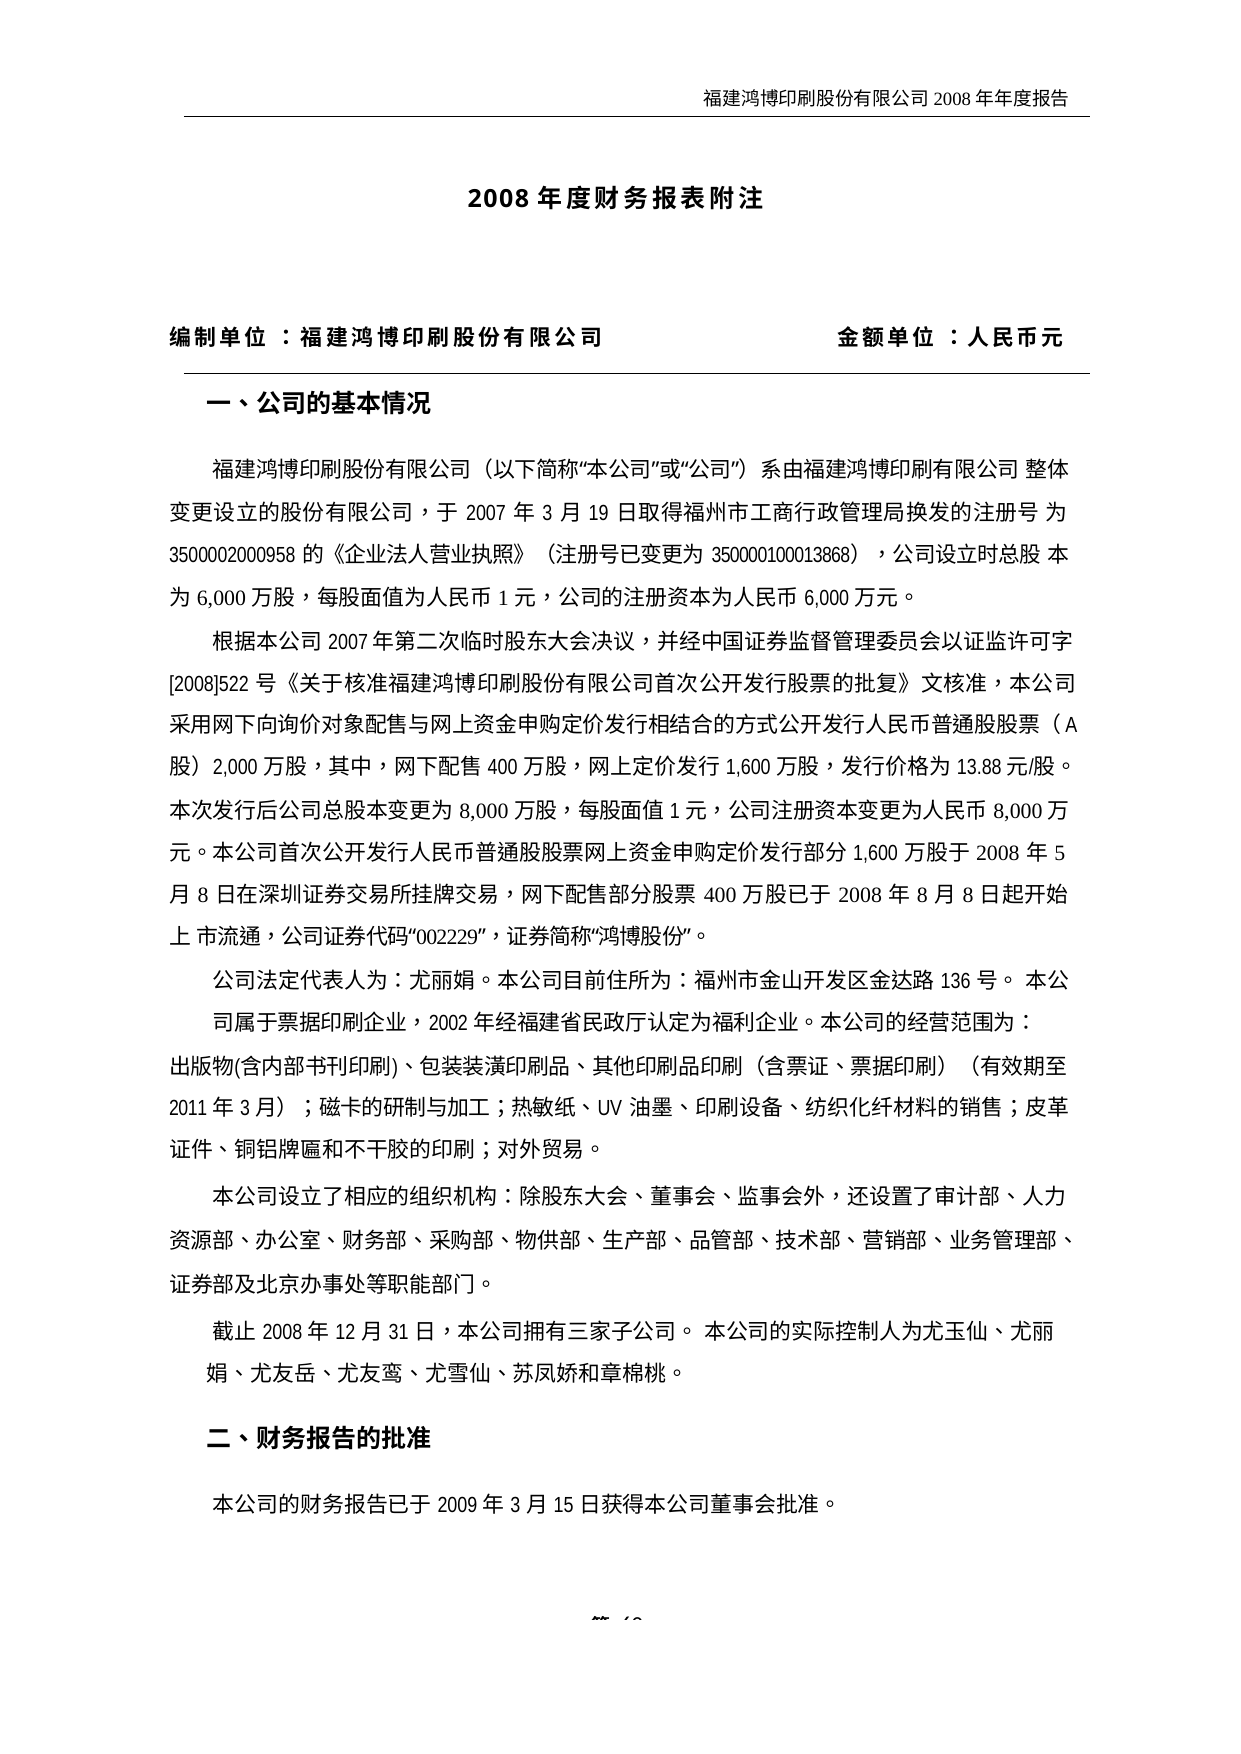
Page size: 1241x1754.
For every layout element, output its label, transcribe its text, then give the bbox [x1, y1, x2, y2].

text 根据本公司 2007 年第二次临时股东大会决议，并经中国证券监督管理委员会以证监许可字 [213, 626, 1082, 655]
text [2008]522 号《关于核准福建鸿博印刷股份有限公司首次公开发行股票的批复》文核准，本公司 采用网下向询价对象配售与网上资金申购定价发行相结合的方式公开发行人民币普通股股票（A 股）2,000 万股，其中，网下配售 400 万股，网上定价发行 1,600 万股，发行价格为 13.88 元/股。 [169, 668, 1077, 781]
subtitle 二、财务报告的批准 [206, 1421, 1082, 1455]
text 本公司设立了相应的组织机构：除股东大会、董事会、监事会外，还设置了审计部、人力 资源部、办公室、财务部、采购部、物供部、生产部、品管部、技术部、营销部、业务管理部、 证券部及北京办事处等职能部门。 [169, 1181, 1081, 1298]
text 出版物(含内部书刊印刷)、包装装潢印刷品、其他印刷品印刷（含票证、票据印刷）（有效期至 2011 年 3 月）；磁卡的研制与加工；热敏纸、UV 油墨、印刷设备、纺织化纤材料的销售；皮革 证件、铜铝牌匾和不干胶的印刷；对外贸易。 [169, 1051, 1069, 1164]
subtitle 一、公司的基本情况 [206, 386, 1082, 420]
subtitle 2008 年度财务报表附注 [154, 180, 1084, 214]
text 元。本公司首次公开发行人民币普通股股票网上资金申购定价发行部分 1,600 万股于 2008 年 5 [169, 837, 1092, 867]
text 本公司的财务报告已于 2009 年 3 月 15 日获得本公司董事会批准。 [213, 1489, 1082, 1519]
text 月 8 日在深圳证券交易所挂牌交易，网下配售部分股票 400 万股已于 2008 年 8 月 8 日起开始上 市流通，公司证券代码“002229”，证券简称“鸿博股份”。 [169, 879, 1069, 951]
text 福建鸿博印刷股份有限公司（以下简称“本公司”或“公司”）系由福建鸿博印刷有限公司 整体变更设立的股份有限公司，于 2007 年 3 月 19 日取得福州市工商行政管理局换发的注册号 为 3500002000958 的《企业法人营业执照》（注册号已变更为 350000100013868），公司设立时总股 本为 6,000 万股，每股面值为人民币 1 元，公司的注册资本为人民币 6,000 万元。 [169, 454, 1069, 612]
text 本次发行后公司总股本变更为 8,000 万股，每股面值 1 元，公司注册资本变更为人民币 8,000 万 [169, 795, 1092, 825]
text 截止 2008 年 12 月 31 日，本公司拥有三家子公司。 本公司的实际控制人为尤玉仙、尤丽娟、尤友岳、尤友鸾、尤雪仙、苏凤娇和章棉桃。 [206, 1316, 1082, 1387]
text 公司法定代表人为：尤丽娟。本公司目前住所为：福州市金山开发区金达路 136 号。 本公司属于票据印刷企业，2002 年经福建省民政厅认定为福利企业。本公司的经营范围为： [213, 965, 1082, 1036]
text 福建鸿博印刷股份有限公司 2008 年年度报告 [703, 86, 1082, 111]
text 编制单位 ：福建鸿博印刷股份有限公司 金额单位 ：人民币元 [154, 322, 1084, 352]
